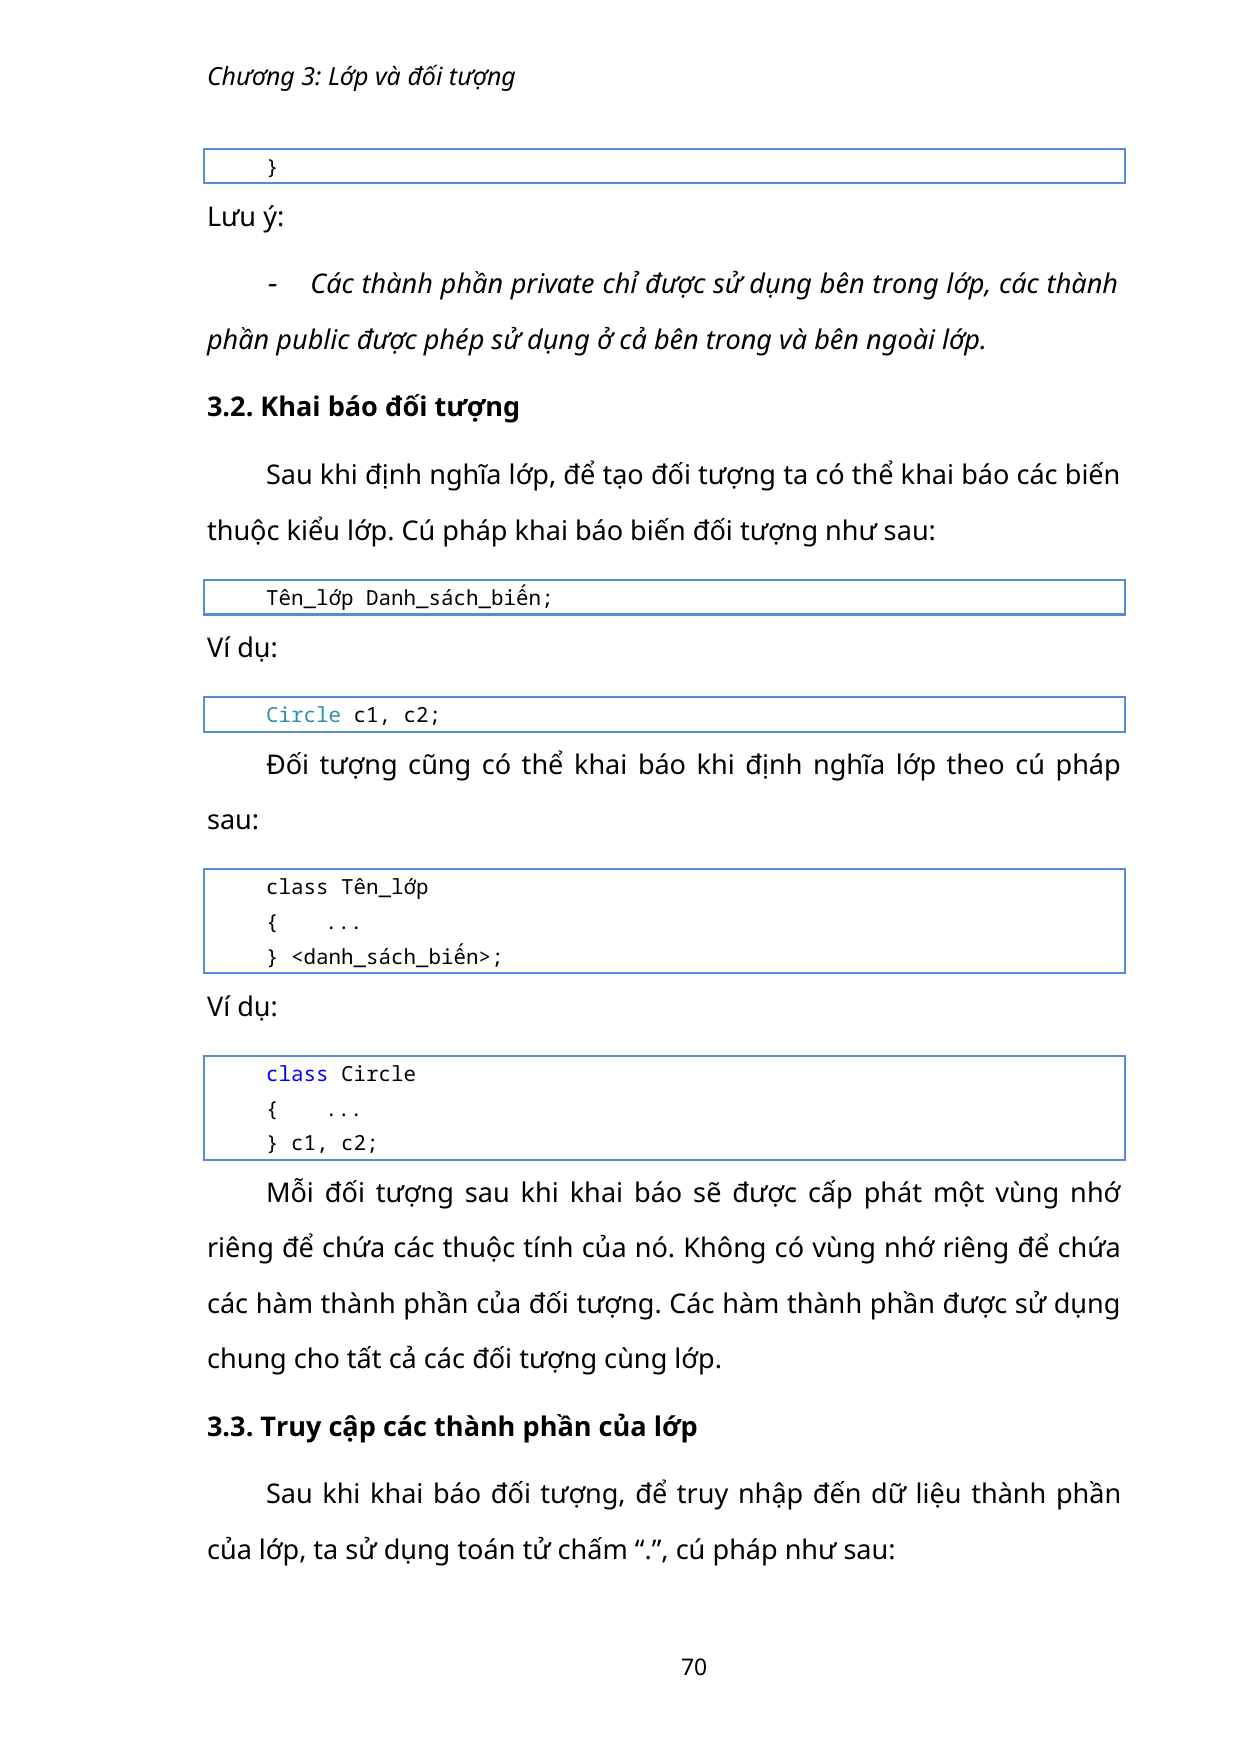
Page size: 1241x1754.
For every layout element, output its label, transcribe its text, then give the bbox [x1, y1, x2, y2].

text } [205, 150, 1124, 182]
text Lưu ý: [207, 197, 1122, 234]
text Sau khi định nghĩa lớp, để tạo đối tượng ta có thể khai báo các biến thuộc kiểu lớp. Cú pháp khai báo biến đối tượng như sau: [207, 456, 1122, 548]
text class Circle [205, 1057, 1124, 1087]
text Mỗi đối tượng sau khi khai báo sẽ được cấp phát một vùng nhớ riêng để chứa các thuộc tính của nó. Không có vùng nhớ riêng để chứa các hàm thành phần của đối tượng. Các hàm thành phần được sử dụng chung cho tất cả các đối tượng cùng lớp. [207, 1173, 1122, 1376]
subtitle Truy cập các thành phần của lớp [207, 1407, 1122, 1444]
text Circle c1, c2; [205, 698, 1124, 731]
text { ... [205, 903, 1124, 936]
text class Tên_lớp [205, 870, 1124, 901]
text Đối tượng cũng có thể khai báo khi định nghĩa lớp theo cú pháp sau: [207, 745, 1122, 837]
text { ... [205, 1089, 1124, 1122]
text } c1, c2; [205, 1124, 1124, 1159]
subtitle Khai báo đối tượng [207, 388, 1122, 425]
list Các thành phần private chỉ được sử dụng bên trong lớp, các thành phần public được phép sử dụng ở cả bên trong và bên ngoài lớp. [207, 265, 1122, 357]
text Sau khi khai báo đối tượng, để truy nhập đến dữ liệu thành phần của lớp, ta sử dụng toán tử chấm “.”, cú pháp như sau: [207, 1475, 1122, 1567]
text Ví dụ: [207, 987, 1122, 1024]
text } <danh_sách_biến>; [205, 938, 1124, 972]
text Tên_lớp Danh_sách_biến; [205, 581, 1124, 613]
text Ví dụ: [207, 628, 1122, 665]
